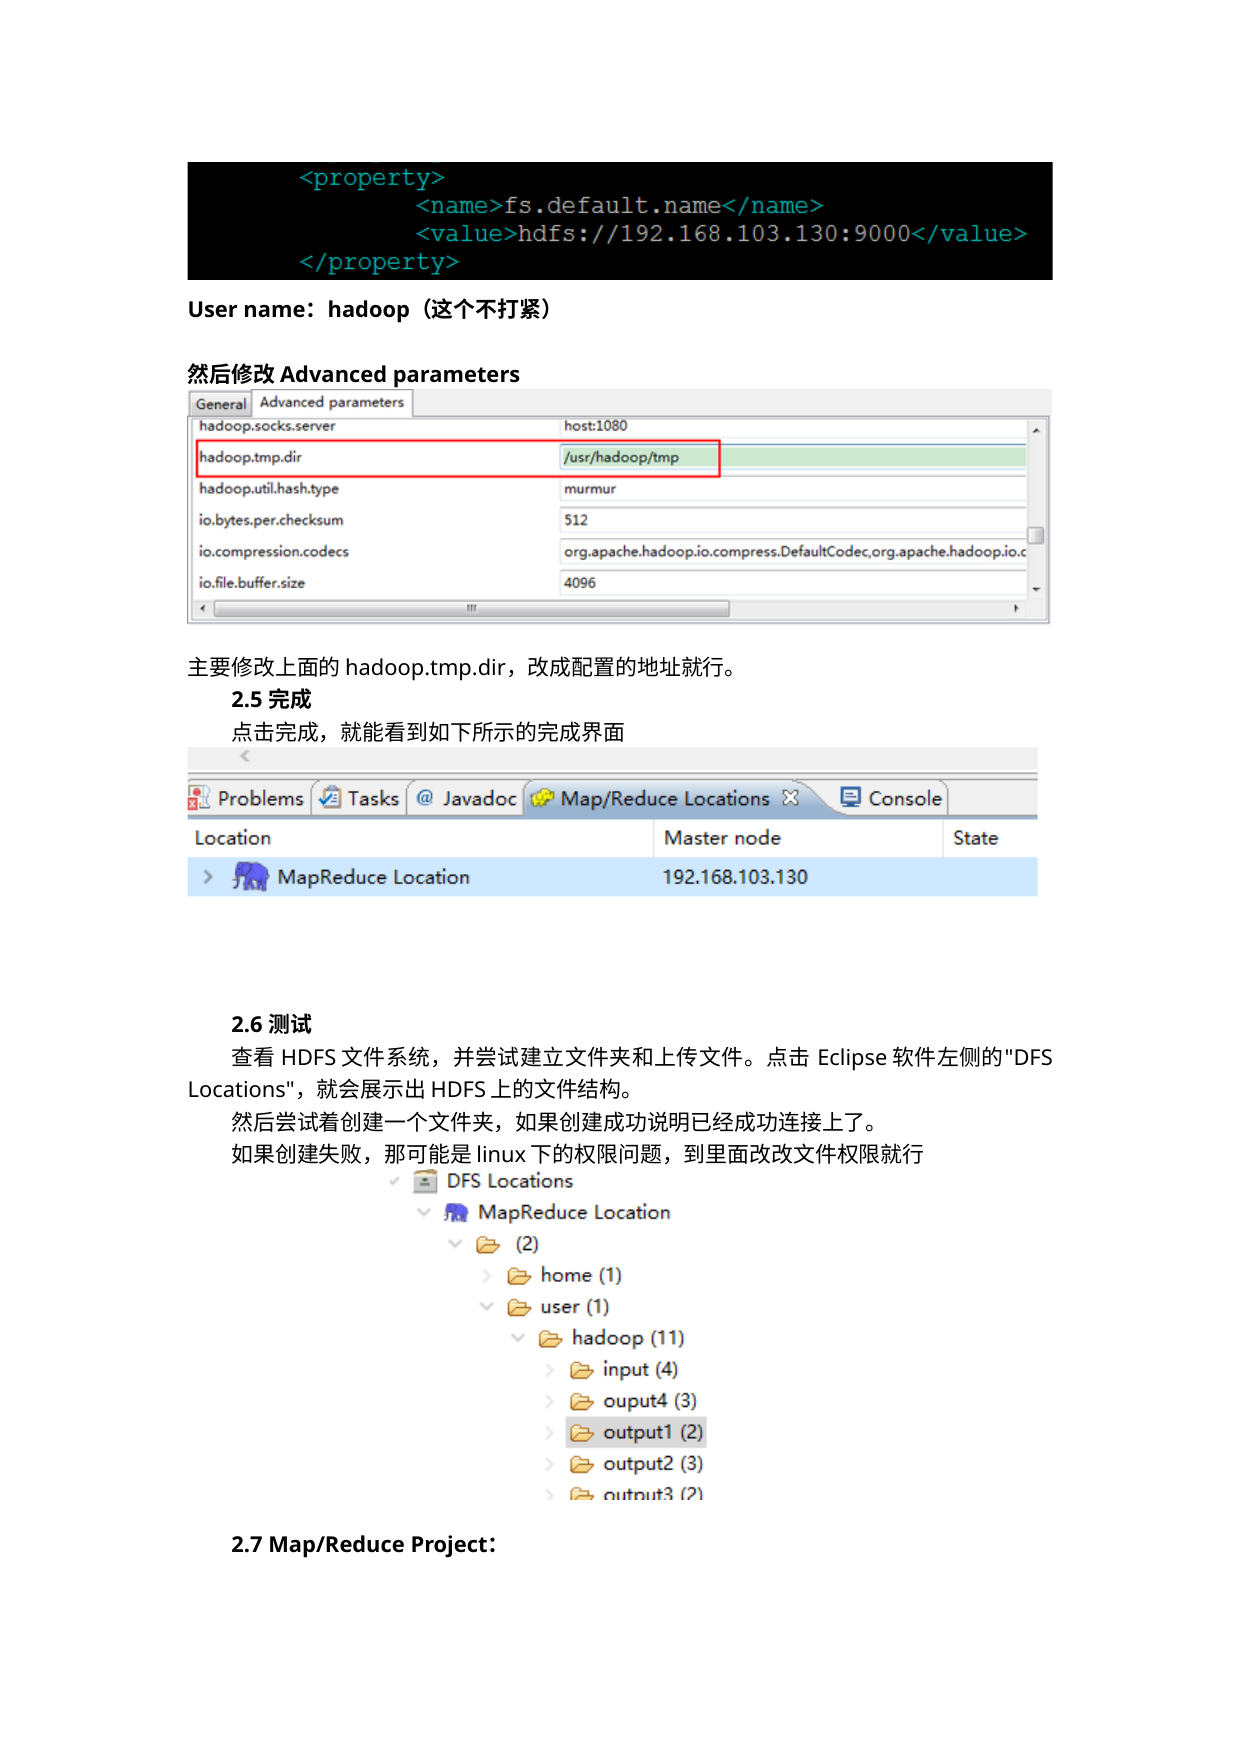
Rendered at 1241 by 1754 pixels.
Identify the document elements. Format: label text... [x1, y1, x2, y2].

text 查看HDFS文件系统，并尝试建立文件夹和上传文件。点击Eclipse软件左侧的"DFS Locations"，就会展示出HDFS上的文件结构。 [187, 1039, 1053, 1104]
text 然后修改 Advanced parameters [187, 357, 1053, 389]
text 2.7 Map/Reduce Project： [187, 1527, 1053, 1559]
picture [389, 1169, 851, 1500]
text 2.5 完成 [187, 682, 1053, 714]
text 2.6 测试 [187, 1007, 1053, 1039]
text 如果创建失败，那可能是linux下的权限问题，到里面改改文件权限就行 [187, 1137, 1053, 1169]
text 点击完成，就能看到如下所示的完成界面 [187, 714, 1053, 747]
text User name：hadoop（这个不打紧） [187, 292, 1053, 324]
text 主要修改上面的hadoop.tmp.dir，改成配置的地址就行。 [187, 649, 1053, 682]
picture [187, 747, 1038, 983]
picture [187, 162, 1053, 280]
picture [187, 389, 1052, 625]
text 然后尝试着创建一个文件夹，如果创建成功说明已经成功连接上了。 [187, 1104, 1053, 1137]
